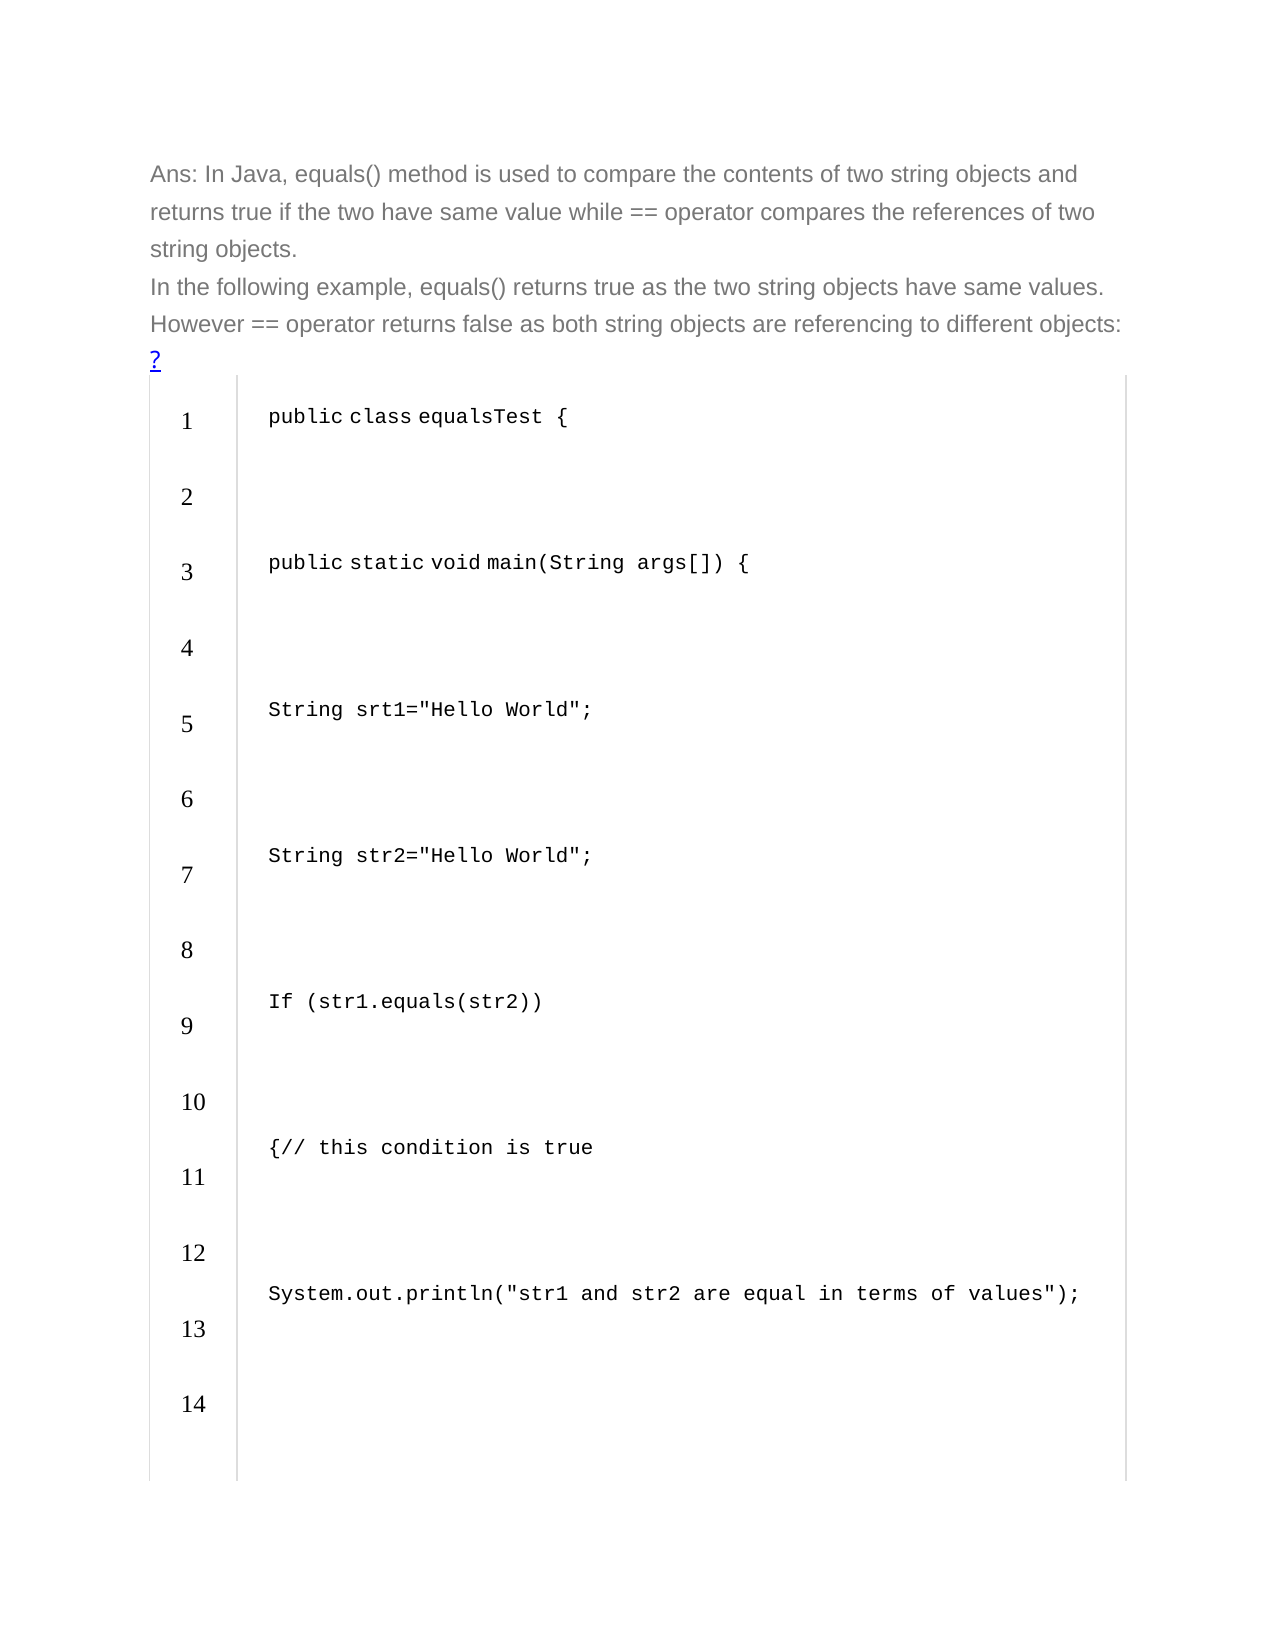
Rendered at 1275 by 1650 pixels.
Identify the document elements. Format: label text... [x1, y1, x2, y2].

text ? [150, 337, 1125, 375]
text In the following example, equals() returns true as the two string objects have same values. However == operator returns false as both string objects are referencing to different objects: [150, 262, 1125, 337]
text Ans: In Java, equals() method is used to compare the contents of two string objects and returns true if the two have same value while == operator compares the references of two string objects. [150, 150, 1125, 262]
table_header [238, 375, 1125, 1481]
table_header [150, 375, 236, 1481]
